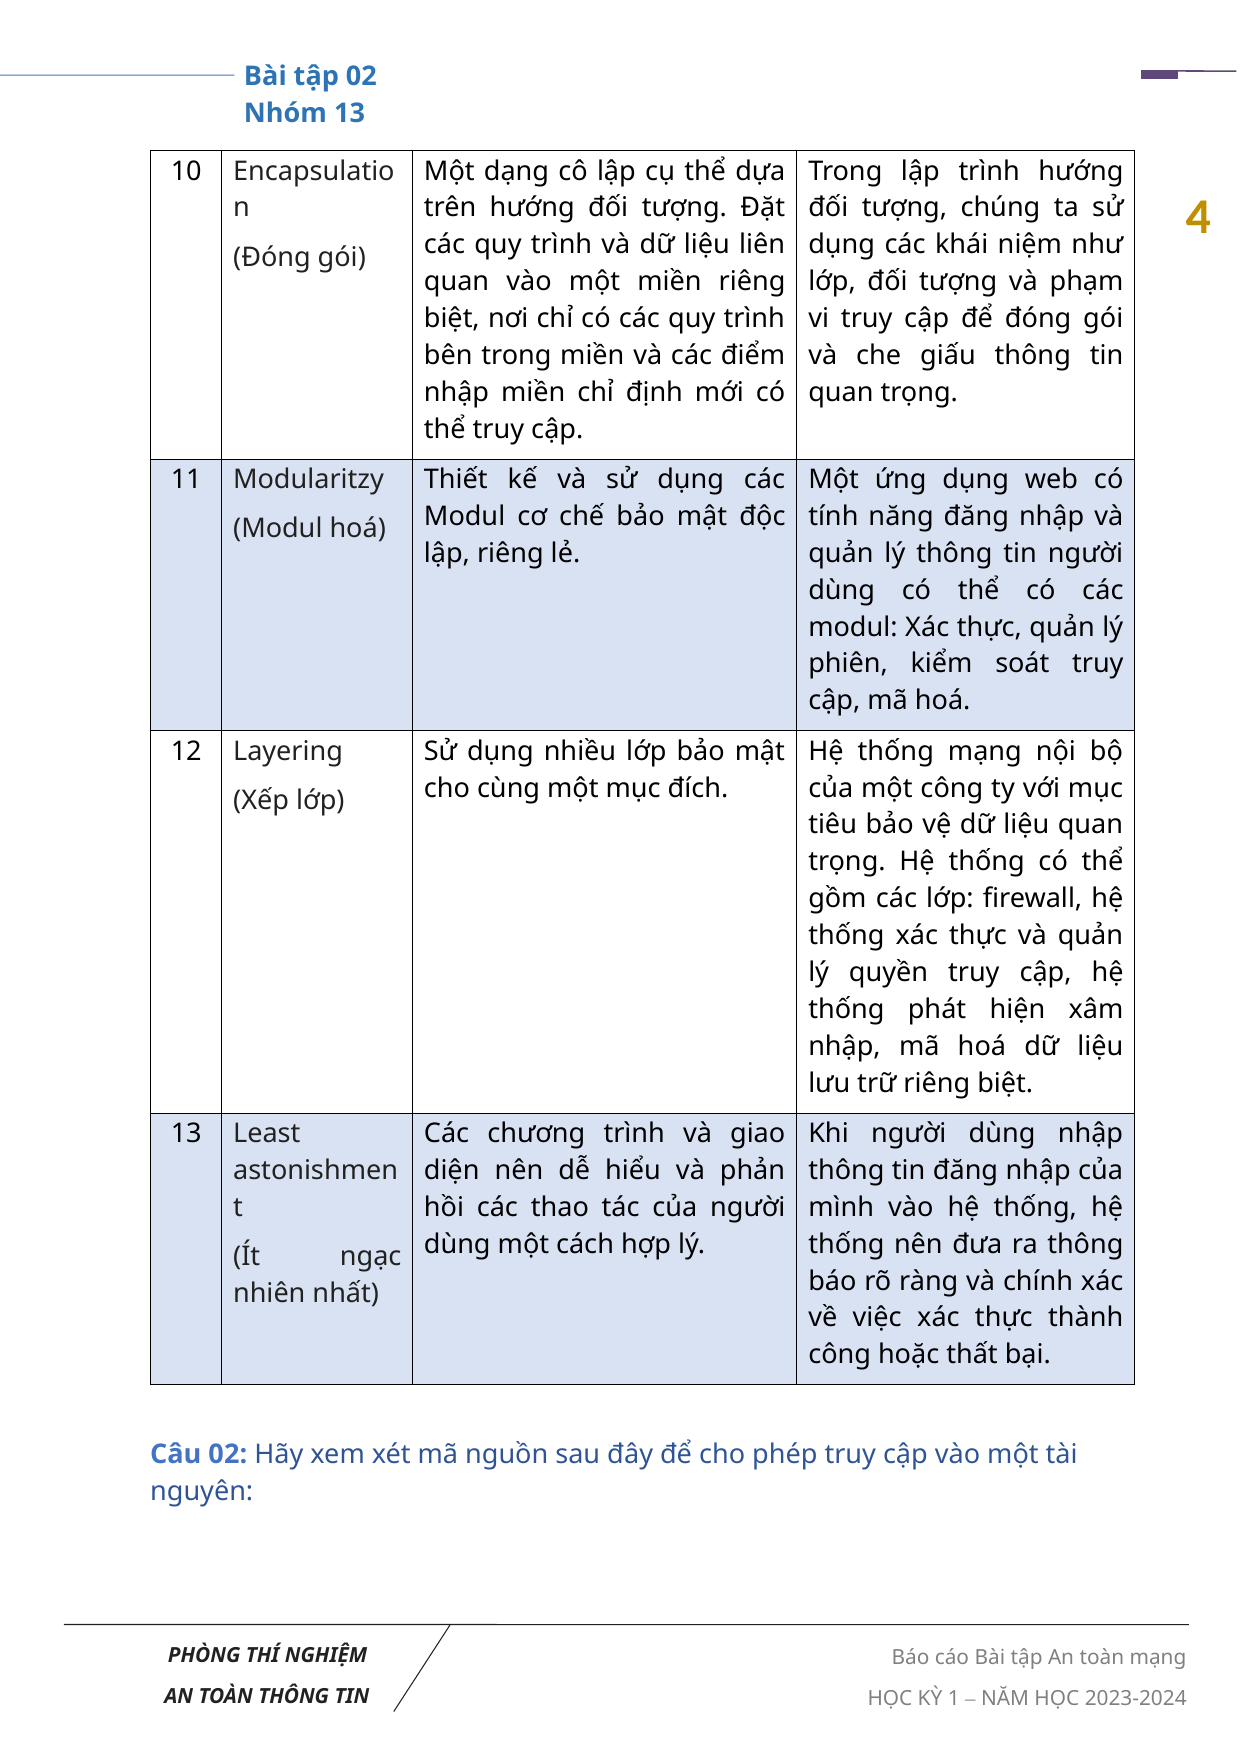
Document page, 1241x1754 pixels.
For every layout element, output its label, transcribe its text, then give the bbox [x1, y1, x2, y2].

table_cell 12 [151, 731, 221, 1112]
table_cell Modularitzy (Modul hoá) [222, 460, 412, 730]
text Câu 02: Hãy xem xét mã nguồn sau đây để cho phép truy cập vào một tài nguyên: [150, 1434, 1153, 1508]
table_cell Encapsulation (Đóng gói) [222, 151, 412, 458]
table_cell 10 [151, 151, 221, 458]
table_cell Các chương trình và giao diện nên dễ hiểu và phản hồi các thao tác của người dùng một cách hợp lý. [413, 1114, 796, 1384]
table_cell Layering (Xếp lớp) [222, 731, 412, 1112]
table_cell Khi người dùng nhập thông tin đăng nhập của mình vào hệ thống, hệ thống nên đưa ra thông báo rõ ràng và chính xác về việc xác thực thành công hoặc thất bại. [797, 1114, 1134, 1384]
table_cell Sử dụng nhiều lớp bảo mật cho cùng một mục đích. [413, 731, 796, 1112]
table_cell Trong lập trình hướng đối tượng, chúng ta sử dụng các khái niệm như lớp, đối tượng và phạm vi truy cập để đóng gói và che giấu thông tin quan trọng. [797, 151, 1134, 458]
table_cell Một ứng dụng web có tính năng đăng nhập và quản lý thông tin người dùng có thể có các modul: Xác thực, quản lý phiên, kiểm soát truy cập, mã hoá. [797, 460, 1134, 730]
table_cell Một dạng cô lập cụ thể dựa trên hướng đối tượng. Đặt các quy trình và dữ liệu liên quan vào một miền riêng biệt, nơi chỉ có các quy trình bên trong miền và các điểm nhập miền chỉ định mới có thể truy cập. [413, 151, 796, 458]
table_cell Hệ thống mạng nội bộ của một công ty với mục tiêu bảo vệ dữ liệu quan trọng. Hệ thống có thể gồm các lớp: firewall, hệ thống xác thực và quản lý quyền truy cập, hệ thống phát hiện xâm nhập, mã hoá dữ liệu lưu trữ riêng biệt. [797, 731, 1134, 1112]
table_cell Thiết kế và sử dụng các Modul cơ chế bảo mật độc lập, riêng lẻ. [413, 460, 796, 730]
table_cell Least astonishment (Ít ngạc nhiên nhất) [222, 1114, 412, 1384]
table_cell 11 [151, 460, 221, 730]
table_cell 13 [151, 1114, 221, 1384]
